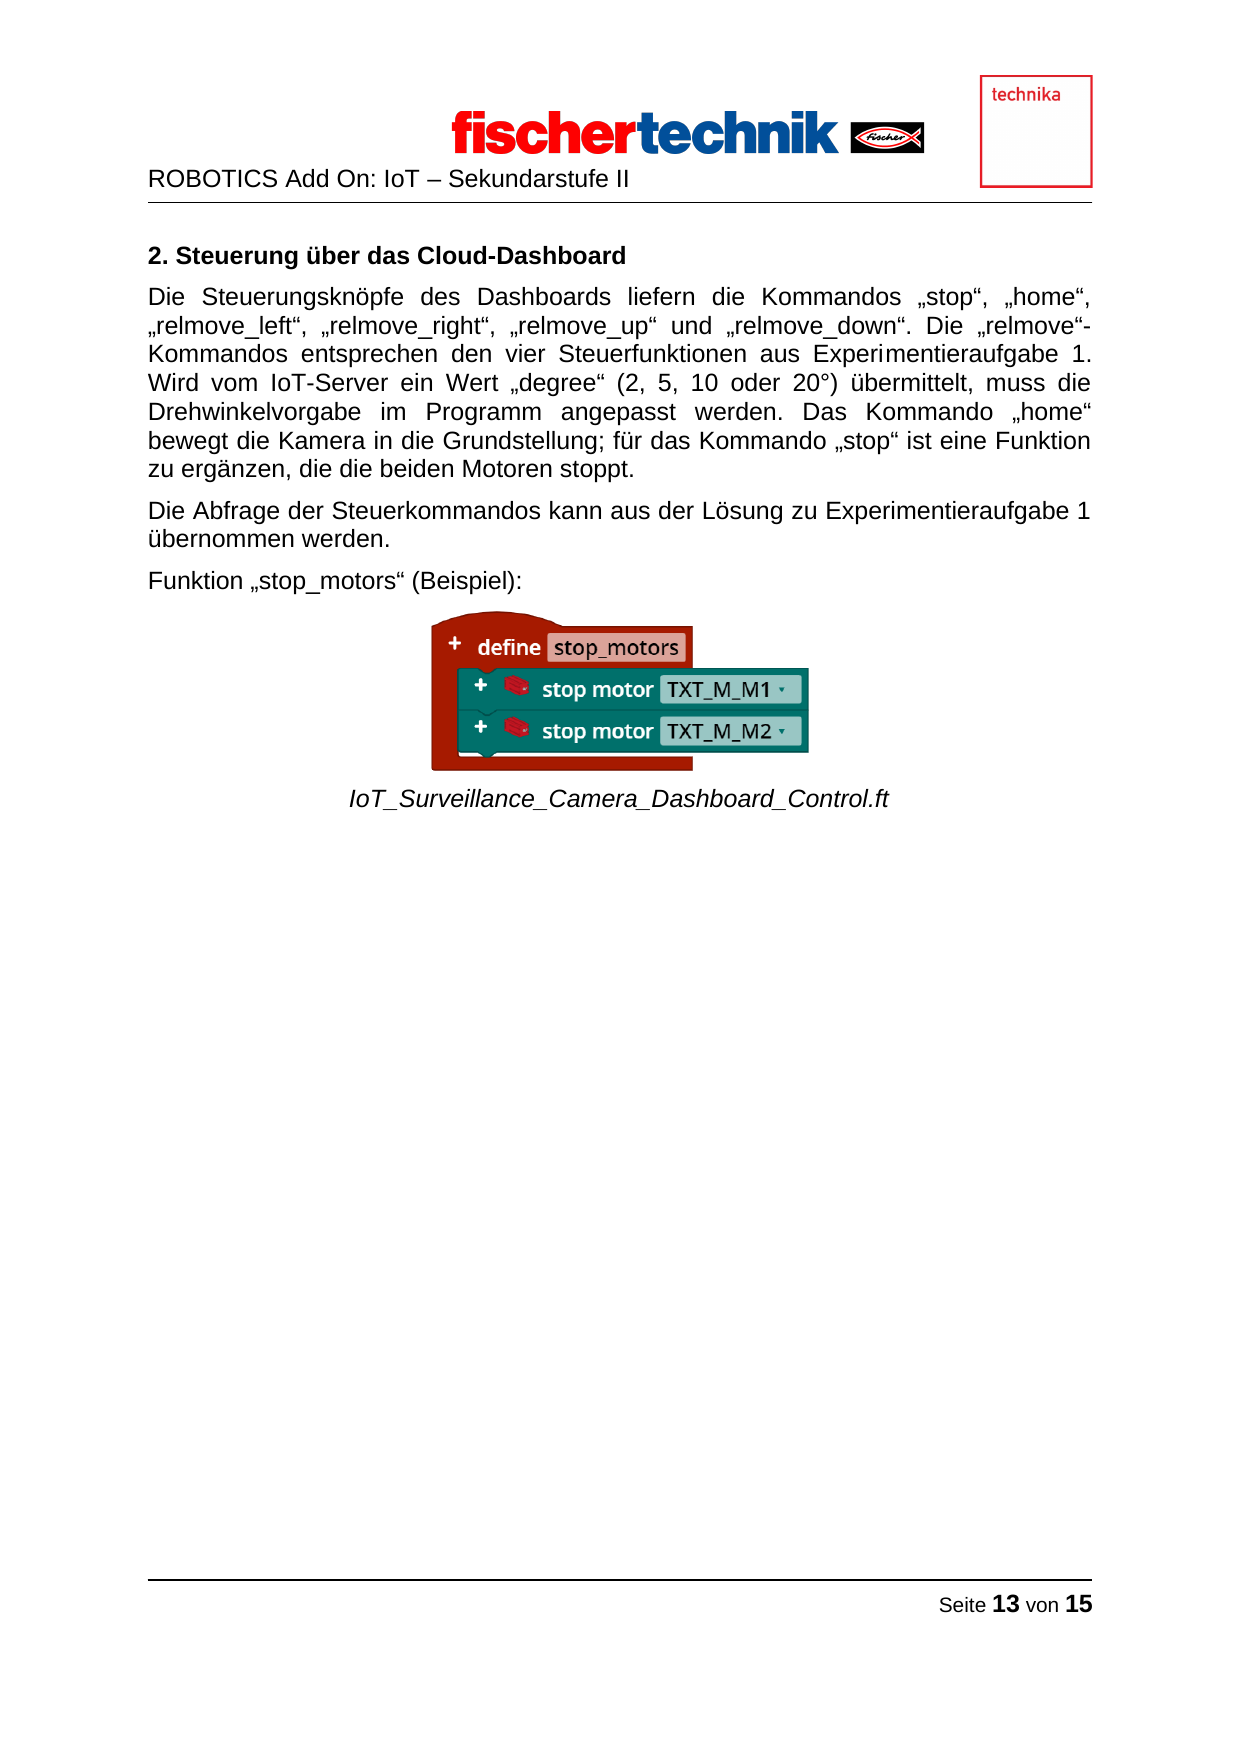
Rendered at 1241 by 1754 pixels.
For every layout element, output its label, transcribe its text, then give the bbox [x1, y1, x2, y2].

picture [428, 606, 812, 772]
text Funktion „stop_motors“ (Beispiel): [148, 566, 1092, 594]
text Die Steuerungsknöpfe des Dashboards liefern die Kommandos „stop“, „home“, „relmove_left“, „relmove_right“, „relmove_up“ und „relmove_down“. Die „relmove“-Kommandos entsprechen den vier Steuerfunktionen aus Experimentieraufgabe 1. Wird vom IoT-Server ein Wert „degree“ (2, 5, 10 oder 20°) übermittelt, muss die Drehwinkelvorgabe im Programm angepasst werden. Das Kommando „home“ bewegt die Kamera in die Grundstellung; für das Kommando „stop“ ist eine Funktion zu ergänzen, die die beiden Motoren stoppt. [148, 282, 1092, 483]
text IoT_Surveillance_Camera_Dashboard_Control.ft [148, 784, 1092, 813]
picture [451, 111, 925, 154]
text 2. Steuerung über das Cloud-Dashboard [148, 241, 1092, 269]
text Die Abfrage der Steuerkommandos kann aus der Lösung zu Experimentieraufgabe 1 übernommen werden. [148, 496, 1092, 553]
picture [979, 75, 1093, 188]
